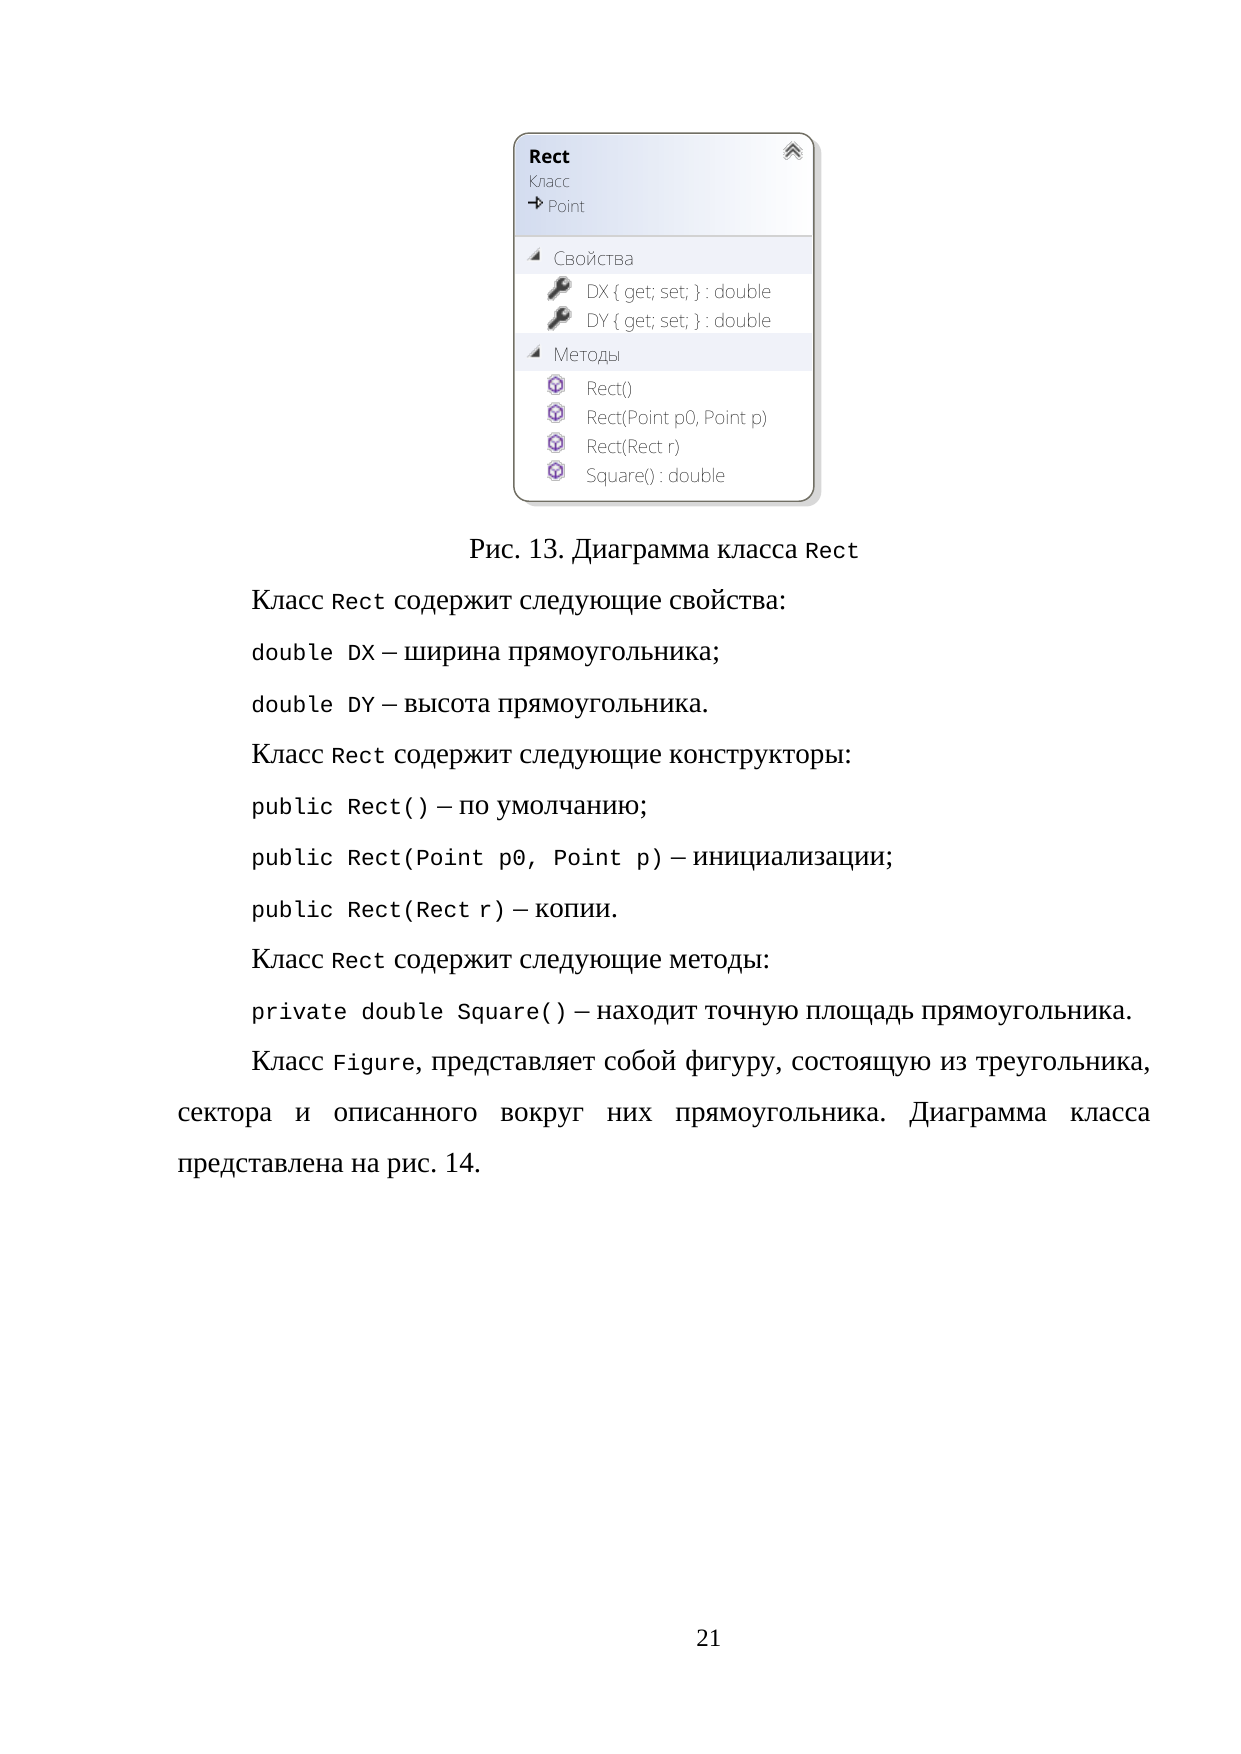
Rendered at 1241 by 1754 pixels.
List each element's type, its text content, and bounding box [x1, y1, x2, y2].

text private double Square() – находит точную площадь прямоугольника. [177, 992, 1152, 1026]
text Класс Rect содержит следующие методы: [177, 941, 1152, 975]
text public Rect(Rect r) – копии. [177, 890, 1152, 924]
text public Rect() – по умолчанию; [177, 787, 1152, 821]
text public Rect(Point p0, Point p) – инициализации; [177, 838, 1152, 873]
text double DY – высота прямоугольника. [177, 685, 1152, 719]
text Рис. 13. Диаграмма класса Rect [177, 531, 1152, 565]
text Класс Rect содержит следующие конструкторы: [177, 736, 1152, 770]
text Класс Rect содержит следующие свойства: [177, 582, 1152, 616]
text Класс Figure, представляет собой фигуру, состоящую из треугольника, сектора и описанного вокруг них прямоугольника. Диаграмма класса представлена на рис. 14. [177, 1043, 1152, 1178]
text double DX – ширина прямоугольника; [177, 633, 1152, 668]
